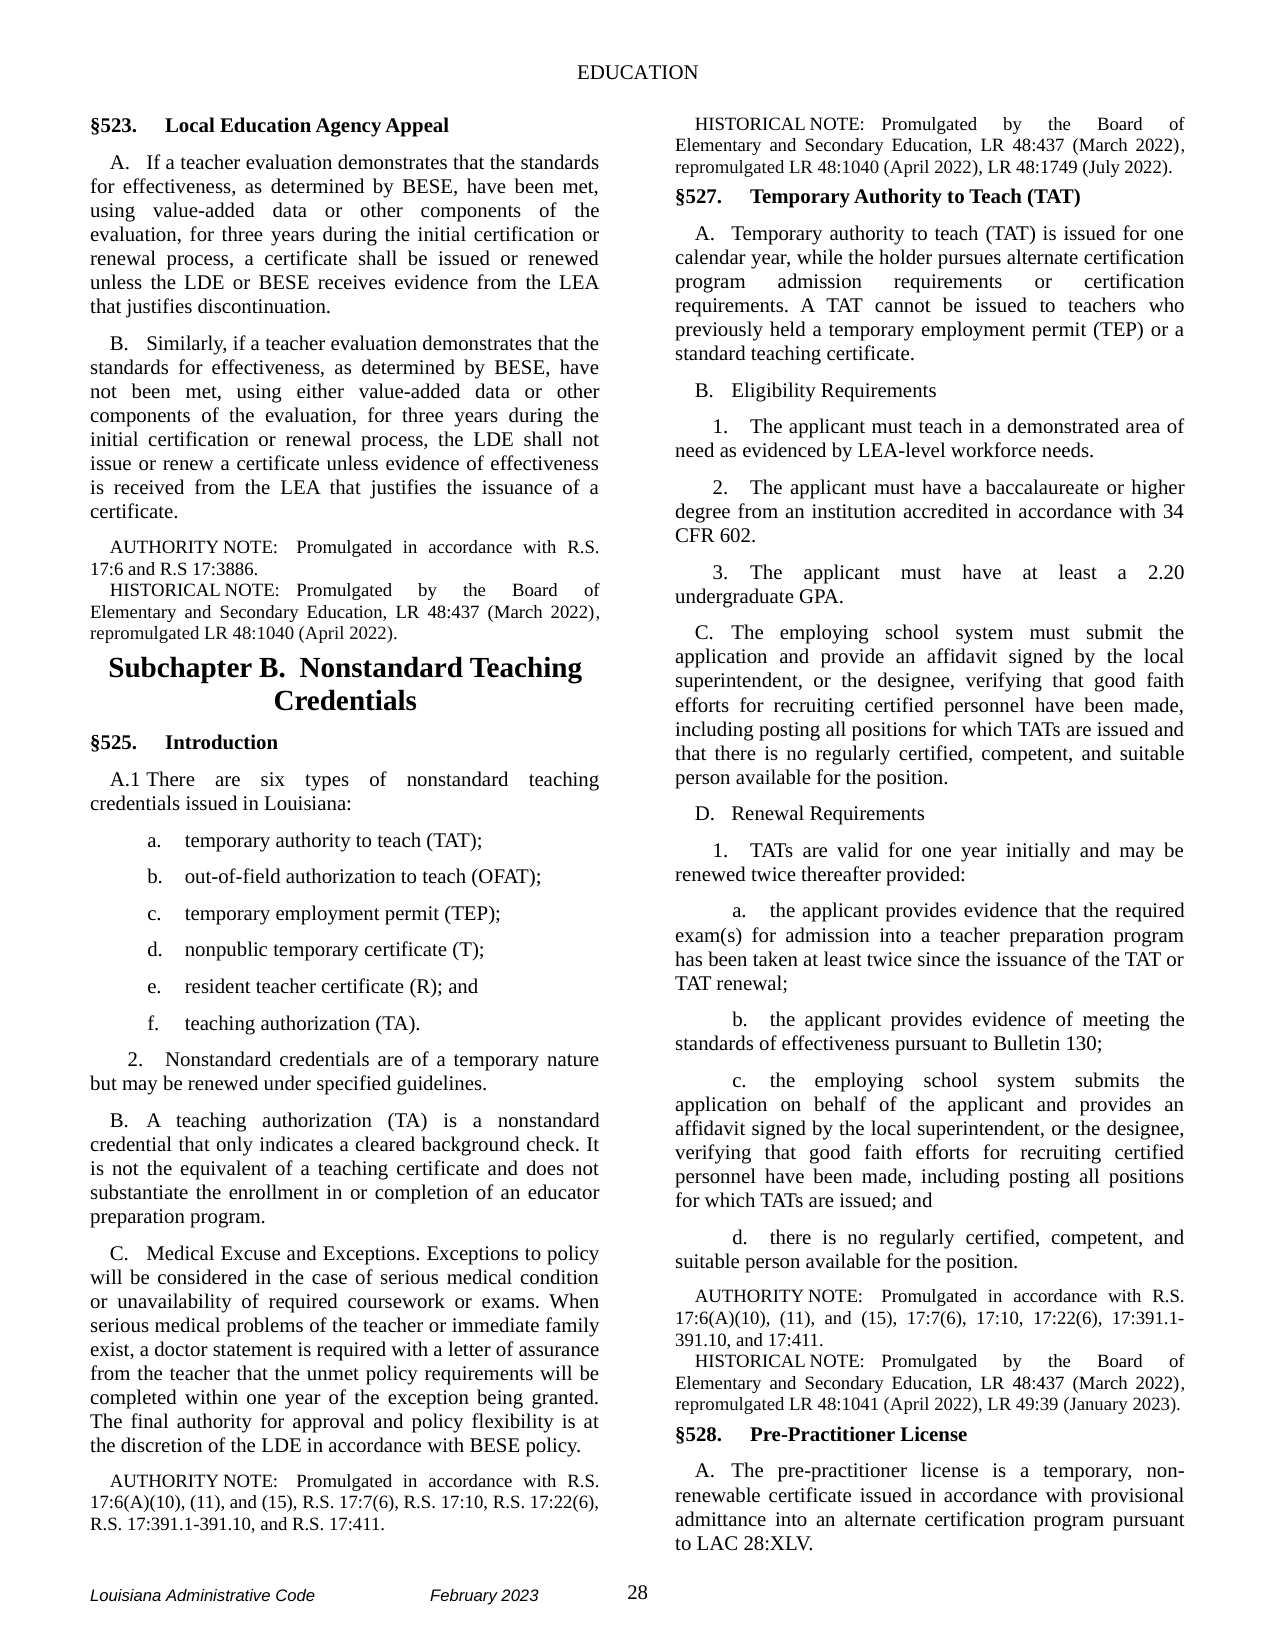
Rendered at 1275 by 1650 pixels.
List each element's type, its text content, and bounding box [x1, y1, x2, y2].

text AUTHORITY NOTE: Promulgated in accordance with R.S. 17:6(A)(10), (11), and (15), 17:7(6), 17:10, 17:22(6), 17:391.1-391.10, and 17:411. [675, 1285, 1185, 1350]
text §523. Local Education Agency Appeal [90, 112, 600, 137]
text HISTORICAL NOTE: Promulgated by the Board of Elementary and Secondary Education, LR 48:437 (March 2022), repromulgated LR 48:1040 (April 2022). [90, 579, 600, 644]
text a. the applicant provides evidence that the required exam(s) for admission into a teacher preparation program has been taken at least twice since the issuance of the TAT or TAT renewal; [675, 898, 1185, 995]
text c. temporary employment permit (TEP); [90, 901, 600, 925]
text A. Temporary authority to teach (TAT) is issued for one calendar year, while the holder pursues alternate certification program admission requirements or certification requirements. A TAT cannot be issued to teachers who previously held a temporary employment permit (TEP) or a standard teaching certificate. [675, 221, 1185, 365]
text 1. TATs are valid for one year initially and may be renewed twice thereafter provided: [675, 838, 1185, 886]
text AUTHORITY NOTE: Promulgated in accordance with R.S. 17:6 and R.S 17:3886. [90, 536, 600, 579]
text d. there is no regularly certified, competent, and suitable person available for the position. [675, 1225, 1185, 1273]
text D. Renewal Requirements [675, 801, 1185, 825]
text A.1 There are six types of nonstandard teaching credentials issued in Louisiana: [90, 767, 600, 815]
text B. Eligibility Requirements [675, 378, 1185, 402]
text B. A teaching authorization (TA) is a nonstandard credential that only indicates a cleared background check. It is not the equivalent of a teaching certificate and does not substantiate the enrollment in or completion of an educator preparation program. [90, 1108, 600, 1228]
text 3. The applicant must have at least a 2.20 undergraduate GPA. [675, 560, 1185, 608]
text §527. Temporary Authority to Teach (TAT) [675, 183, 1185, 208]
text HISTORICAL NOTE: Promulgated by the Board of Elementary and Secondary Education, LR 48:437 (March 2022), repromulgated LR 48:1040 (April 2022), LR 48:1749 (July 2022). [675, 112, 1185, 177]
text C. The employing school system must submit the application and provide an affidavit signed by the local superintendent, or the designee, verifying that good faith efforts for recruiting certified personnel have been made, including posting all positions for which TATs are issued and that there is no regularly certified, competent, and suitable person available for the position. [675, 620, 1185, 789]
text A. If a teacher evaluation demonstrates that the standards for effectiveness, as determined by BESE, have been met, using value-added data or other components of the evaluation, for three years during the initial certification or renewal process, a certificate shall be issued or renewed unless the LDE or BESE receives evidence from the LEA that justifies discontinuation. [90, 150, 600, 318]
text §528. Pre-Practitioner License [675, 1421, 1185, 1446]
text e. resident teacher certificate (R); and [90, 974, 600, 998]
text C. Medical Excuse and Exceptions. Exceptions to policy will be considered in the case of serious medical condition or unavailability of required coursework or exams. When serious medical problems of the teacher or immediate family exist, a doctor statement is required with a letter of assurance from the teacher that the unmet policy requirements will be completed within one year of the exception being granted. The final authority for approval and policy flexibility is at the discretion of the LDE in accordance with BESE policy. [90, 1241, 600, 1457]
text a. temporary authority to teach (TAT); [90, 828, 600, 852]
text b. out-of-field authorization to teach (OFAT); [90, 864, 600, 888]
text HISTORICAL NOTE: Promulgated by the Board of Elementary and Secondary Education, LR 48:437 (March 2022), repromulgated LR 48:1041 (April 2022), LR 49:39 (January 2023). [675, 1350, 1185, 1415]
text A. The pre-practitioner license is a temporary, non-renewable certificate issued in accordance with provisional admittance into an alternate certification program pursuant to LAC 28:XLV. [675, 1458, 1185, 1555]
text d. nonpublic temporary certificate (T); [90, 937, 600, 961]
text 1. The applicant must teach in a demonstrated area of need as evidenced by LEA-level workforce needs. [675, 414, 1185, 462]
text f. teaching authorization (TA). [90, 1011, 600, 1034]
text c. the employing school system submits the application on behalf of the applicant and provides an affidavit signed by the local superintendent, or the designee, verifying that good faith efforts for recruiting certified personnel have been made, including posting all positions for which TATs are issued; and [675, 1068, 1185, 1212]
text Subchapter B. Nonstandard Teaching Credentials [105, 650, 585, 717]
text §525. Introduction [90, 729, 600, 754]
text B. Similarly, if a teacher evaluation demonstrates that the standards for effectiveness, as determined by BESE, have not been met, using either value-added data or other components of the evaluation, for three years during the initial certification or renewal process, the LDE shall not issue or renew a certificate unless evidence of effectiveness is received from the LEA that justifies the issuance of a certificate. [90, 331, 600, 523]
text AUTHORITY NOTE: Promulgated in accordance with R.S. 17:6(A)(10), (11), and (15), R.S. 17:7(6), R.S. 17:10, R.S. 17:22(6), R.S. 17:391.1-391.10, and R.S. 17:411. [90, 1469, 600, 1534]
text 2. The applicant must have a baccalaureate or higher degree from an institution accredited in accordance with 34 CFR 602. [675, 475, 1185, 547]
text b. the applicant provides evidence of meeting the standards of effectiveness pursuant to Bulletin 130; [675, 1007, 1185, 1055]
text 2. Nonstandard credentials are of a temporary nature but may be renewed under specified guidelines. [90, 1047, 600, 1095]
